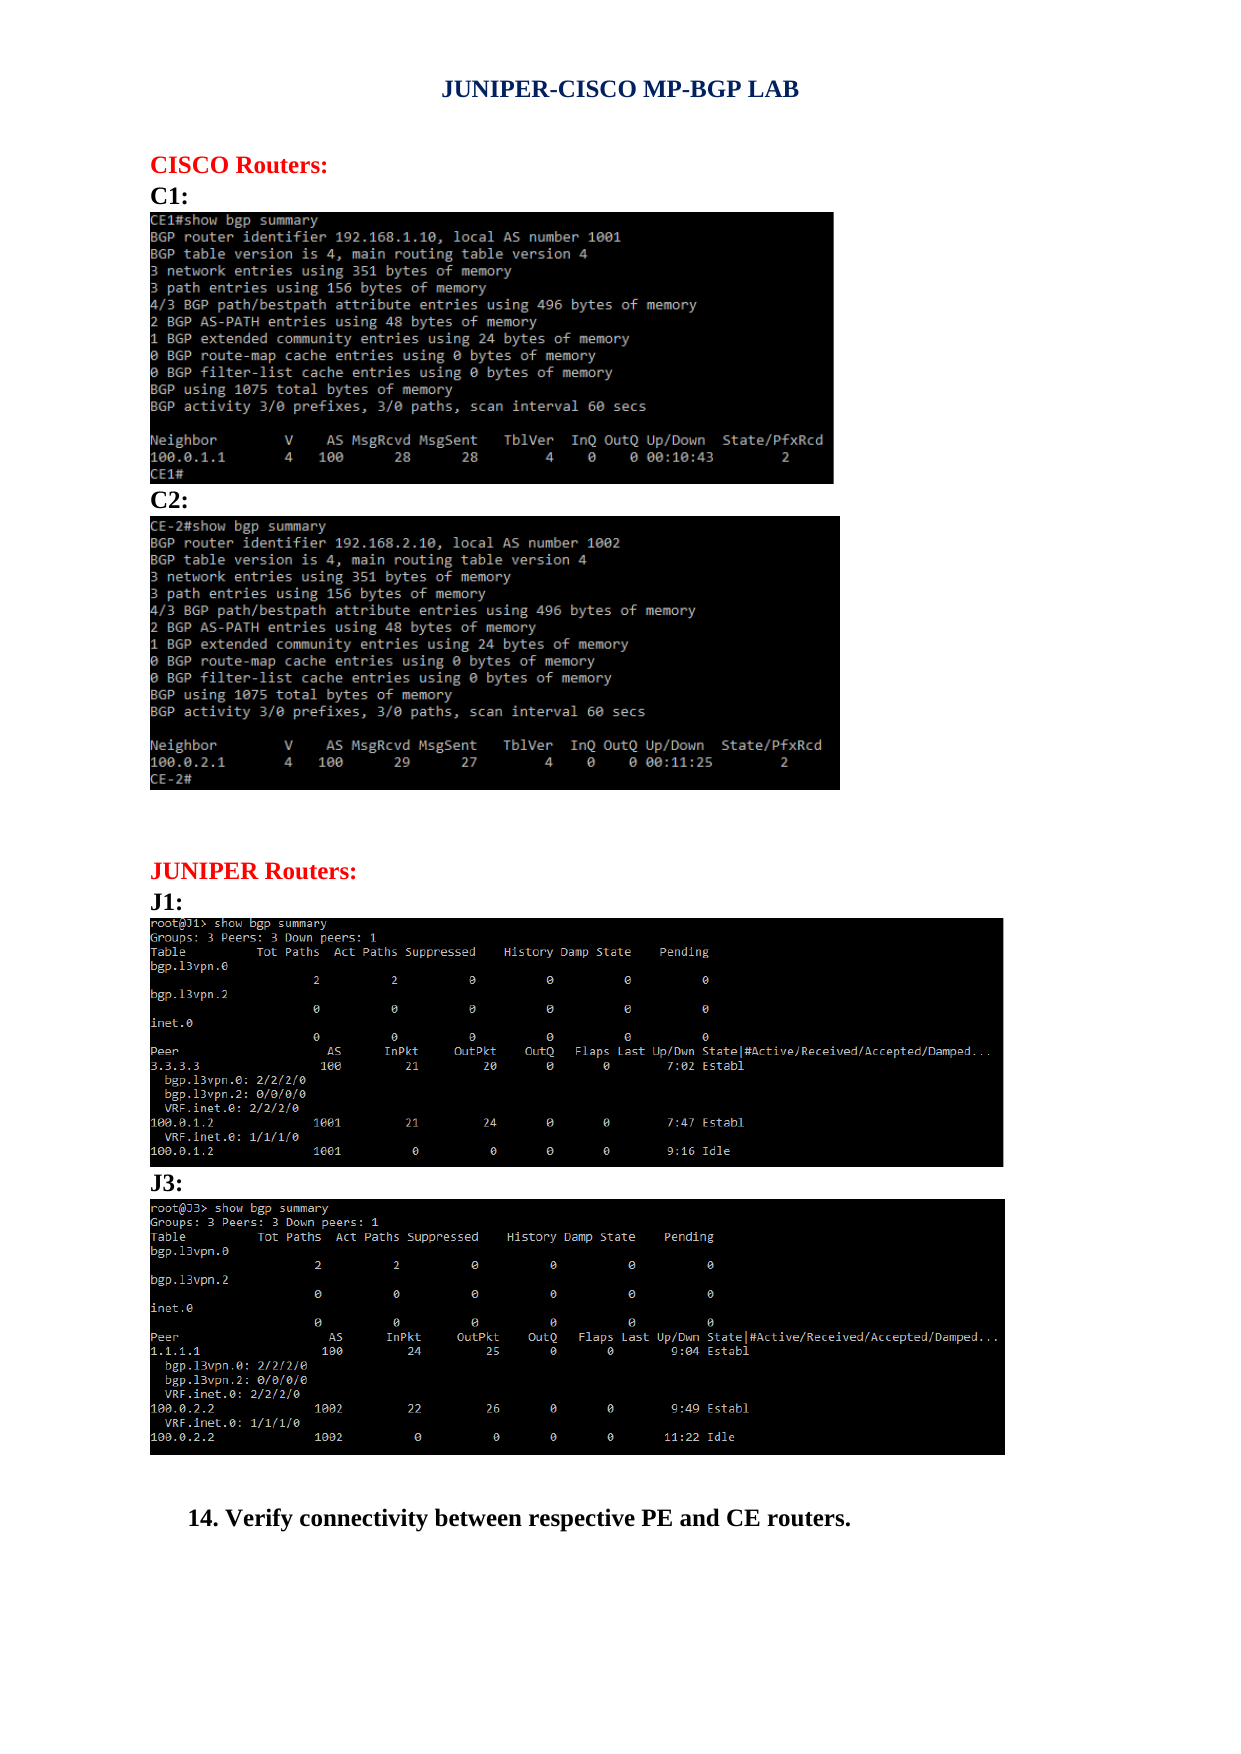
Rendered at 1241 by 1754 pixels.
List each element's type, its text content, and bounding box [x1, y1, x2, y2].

picture [150, 516, 840, 790]
list Verify connectivity between respective PE and CE routers. [187, 1503, 1090, 1532]
picture [150, 1199, 1005, 1455]
picture [150, 212, 834, 484]
picture [150, 918, 1004, 1167]
